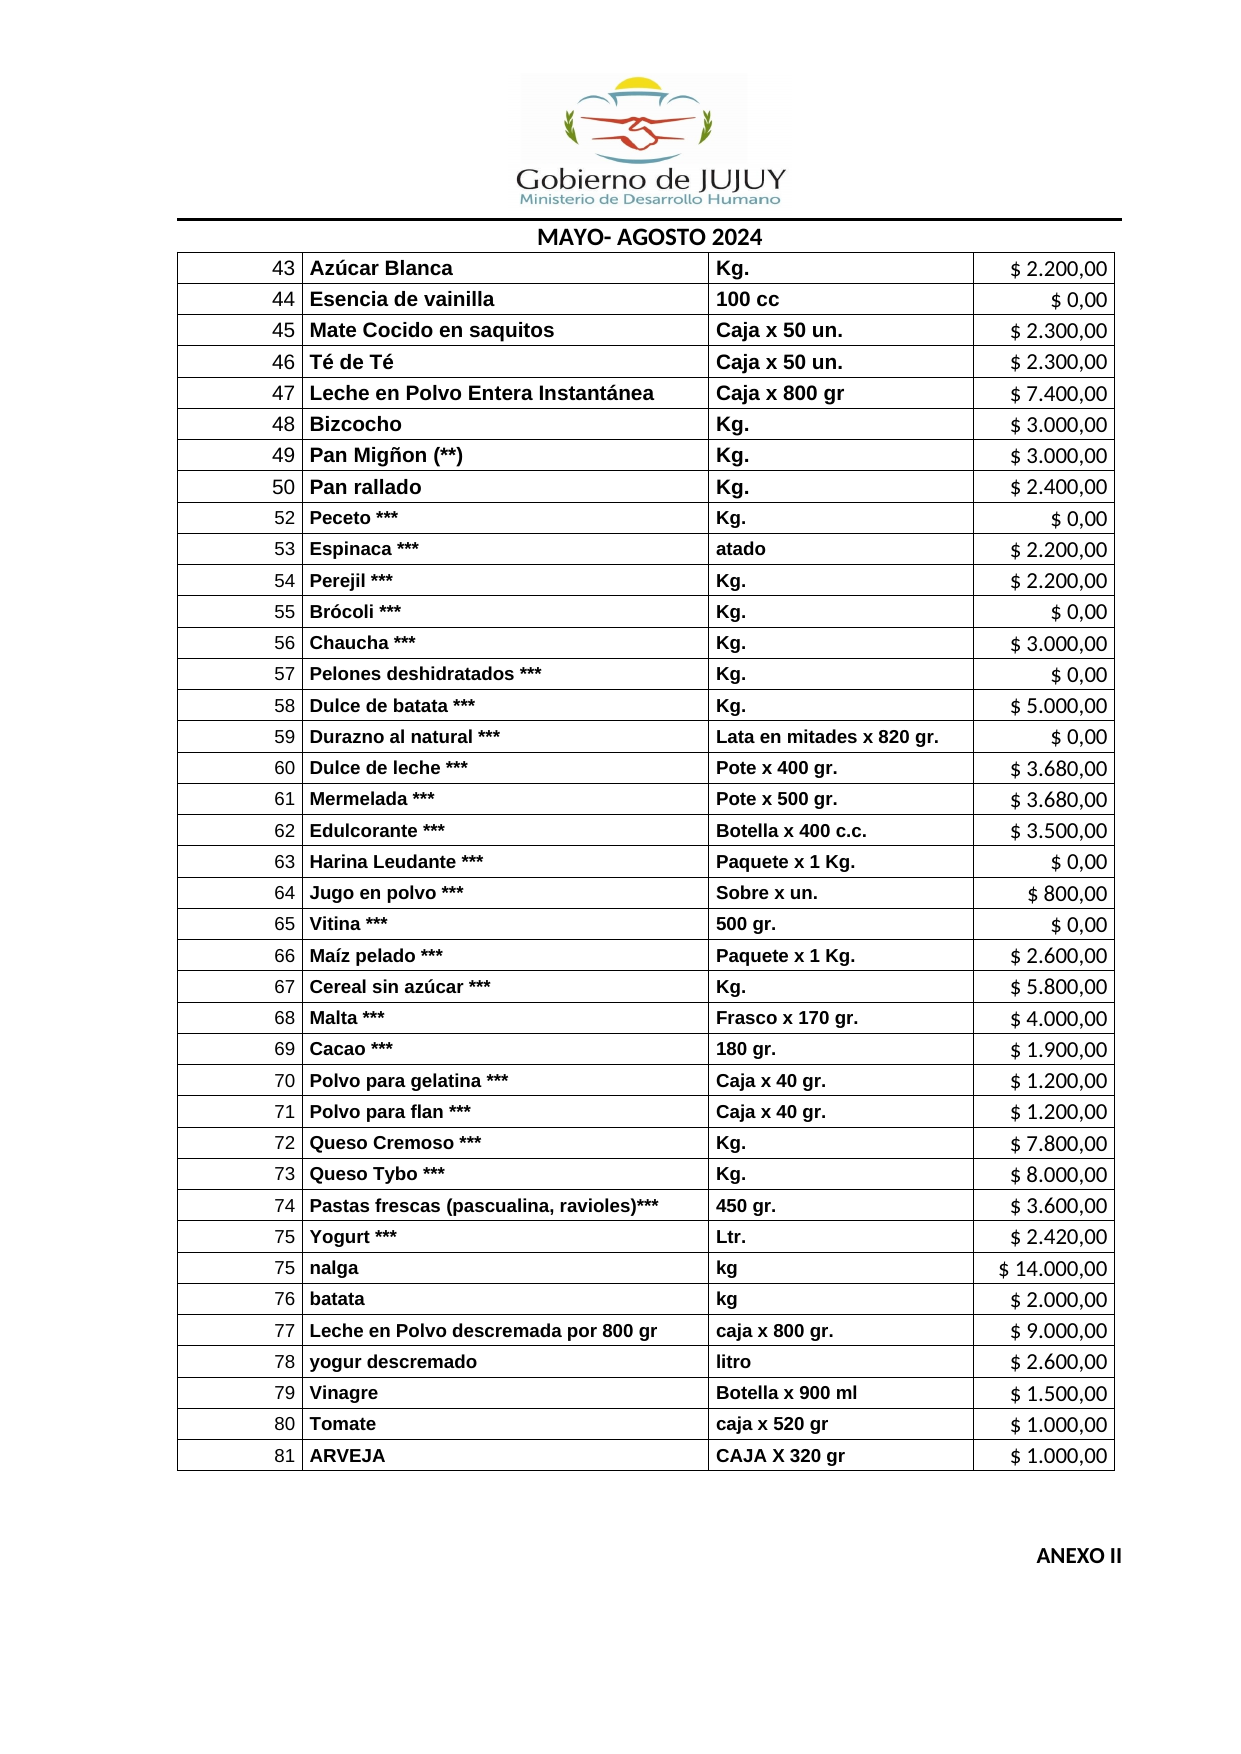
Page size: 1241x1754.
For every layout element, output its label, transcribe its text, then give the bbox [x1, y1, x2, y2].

table_cell $ 1.200,00 [974, 1065, 1114, 1095]
table_cell Kg. [709, 409, 973, 439]
table_cell Kg. [709, 1128, 973, 1158]
table_cell Bizcocho [303, 409, 708, 439]
table_cell Kg. [709, 628, 973, 658]
table_cell $ 3.000,00 [974, 440, 1114, 470]
table_cell Polvo para flan *** [303, 1096, 708, 1127]
table_cell Kg. [709, 503, 973, 533]
table_cell 59 [178, 721, 302, 752]
table_cell Kg. [709, 1159, 973, 1189]
table_cell ARVEJA [303, 1440, 708, 1470]
table_cell $ 2.200,00 [974, 534, 1114, 564]
table_cell $ 1.000,00 [974, 1409, 1114, 1439]
table_cell Edulcorante *** [303, 815, 708, 845]
table_cell $ 2.400,00 [974, 471, 1114, 502]
table_cell $ 0,00 [974, 846, 1114, 877]
table_cell 79 [178, 1378, 302, 1408]
table_cell Caja x 40 gr. [709, 1065, 973, 1095]
table_cell 76 [178, 1284, 302, 1314]
table_cell Esencia de vainilla [303, 284, 708, 314]
table_cell $ 2.600,00 [974, 940, 1114, 970]
table_cell 56 [178, 628, 302, 658]
table_cell $ 9.000,00 [974, 1315, 1114, 1345]
table_cell 54 [178, 565, 302, 595]
table_cell Kg. [709, 253, 973, 283]
table_cell $ 7.400,00 [974, 378, 1114, 408]
table_cell 67 [178, 971, 302, 1002]
table_cell Kg. [709, 659, 973, 689]
table_cell 47 [178, 378, 302, 408]
table_cell $ 3.600,00 [974, 1190, 1114, 1220]
table_cell 80 [178, 1409, 302, 1439]
table_cell nalga [303, 1253, 708, 1283]
table_cell Té de Té [303, 346, 708, 377]
table_cell Paquete x 1 Kg. [709, 940, 973, 970]
table_cell $ 3.680,00 [974, 784, 1114, 814]
table_cell 81 [178, 1440, 302, 1470]
table_cell $ 800,00 [974, 878, 1114, 908]
table_cell 75 [178, 1253, 302, 1283]
table_cell 74 [178, 1190, 302, 1220]
table_cell $ 3.000,00 [974, 409, 1114, 439]
table_cell 73 [178, 1159, 302, 1189]
table_cell $ 2.000,00 [974, 1284, 1114, 1314]
table_cell 71 [178, 1096, 302, 1127]
table_cell 70 [178, 1065, 302, 1095]
table_cell Caja x 50 un. [709, 346, 973, 377]
table_cell 46 [178, 346, 302, 377]
table_cell Kg. [709, 690, 973, 720]
table_cell 49 [178, 440, 302, 470]
table_cell Malta *** [303, 1003, 708, 1033]
table_cell CAJA X 320 gr [709, 1440, 973, 1470]
table_cell $ 2.300,00 [974, 346, 1114, 377]
table_cell 60 [178, 753, 302, 783]
table_cell $ 2.200,00 [974, 565, 1114, 595]
table_cell 48 [178, 409, 302, 439]
table_cell 64 [178, 878, 302, 908]
table_cell Pastas frescas (pascualina, ravioles)*** [303, 1190, 708, 1220]
table_cell $ 4.000,00 [974, 1003, 1114, 1033]
table_cell Pelones deshidratados *** [303, 659, 708, 689]
table_cell 77 [178, 1315, 302, 1345]
table_cell Frasco x 170 gr. [709, 1003, 973, 1033]
table_cell Yogurt *** [303, 1221, 708, 1252]
table_cell Mermelada *** [303, 784, 708, 814]
table_cell kg [709, 1284, 973, 1314]
table_cell 45 [178, 315, 302, 345]
table_cell Maíz pelado *** [303, 940, 708, 970]
table_cell Brócoli *** [303, 596, 708, 627]
table_cell Kg. [709, 596, 973, 627]
table_cell yogur descremado [303, 1346, 708, 1377]
table_cell Kg. [709, 471, 973, 502]
table_cell kg [709, 1253, 973, 1283]
table_cell $ 2.300,00 [974, 315, 1114, 345]
table_cell Durazno al natural *** [303, 721, 708, 752]
table_cell 62 [178, 815, 302, 845]
table_cell 78 [178, 1346, 302, 1377]
table_cell Lata en mitades x 820 gr. [709, 721, 973, 752]
table_cell Jugo en polvo *** [303, 878, 708, 908]
table_cell 500 gr. [709, 909, 973, 939]
text ANEXO II [177, 1541, 1122, 1569]
table_cell 66 [178, 940, 302, 970]
table_cell Kg. [709, 440, 973, 470]
table_cell Caja x 50 un. [709, 315, 973, 345]
table_cell caja x 800 gr. [709, 1315, 973, 1345]
table_cell $ 3.500,00 [974, 815, 1114, 845]
table_cell 450 gr. [709, 1190, 973, 1220]
table_cell Espinaca *** [303, 534, 708, 564]
table_cell batata [303, 1284, 708, 1314]
table_cell $ 0,00 [974, 596, 1114, 627]
table_cell Sobre x un. [709, 878, 973, 908]
table_cell 75 [178, 1221, 302, 1252]
table_cell $ 0,00 [974, 909, 1114, 939]
table_cell Polvo para gelatina *** [303, 1065, 708, 1095]
table_cell $ 1.000,00 [974, 1440, 1114, 1470]
table_cell $ 1.200,00 [974, 1096, 1114, 1127]
table_cell Leche en Polvo Entera Instantánea [303, 378, 708, 408]
table_cell $ 2.600,00 [974, 1346, 1114, 1377]
table_cell Pan Migñon (**) [303, 440, 708, 470]
table_cell 52 [178, 503, 302, 533]
table_cell Chaucha *** [303, 628, 708, 658]
table_cell $ 0,00 [974, 503, 1114, 533]
table_cell Harina Leudante *** [303, 846, 708, 877]
table_cell litro [709, 1346, 973, 1377]
table_cell Dulce de leche *** [303, 753, 708, 783]
table_cell 61 [178, 784, 302, 814]
table_cell Cacao *** [303, 1034, 708, 1064]
table_cell 50 [178, 471, 302, 502]
table_cell Azúcar Blanca [303, 253, 708, 283]
table_cell 72 [178, 1128, 302, 1158]
table_cell 43 [178, 253, 302, 283]
picture [507, 73, 792, 216]
table_cell $ 14.000,00 [974, 1253, 1114, 1283]
table_cell $ 0,00 [974, 284, 1114, 314]
table_cell Caja x 40 gr. [709, 1096, 973, 1127]
table_cell atado [709, 534, 973, 564]
table_cell Dulce de batata *** [303, 690, 708, 720]
table_cell Perejil *** [303, 565, 708, 595]
table_cell $ 3.680,00 [974, 753, 1114, 783]
table_cell 63 [178, 846, 302, 877]
table_cell Kg. [709, 565, 973, 595]
table_cell $ 0,00 [974, 659, 1114, 689]
table_cell Leche en Polvo descremada por 800 gr [303, 1315, 708, 1345]
table_cell Pote x 500 gr. [709, 784, 973, 814]
table_cell Peceto *** [303, 503, 708, 533]
table_cell 58 [178, 690, 302, 720]
table_cell 57 [178, 659, 302, 689]
table_cell Caja x 800 gr [709, 378, 973, 408]
table_cell $ 2.420,00 [974, 1221, 1114, 1252]
table_cell $ 0,00 [974, 721, 1114, 752]
table_cell $ 1.500,00 [974, 1378, 1114, 1408]
table_cell Pan rallado [303, 471, 708, 502]
table_cell caja x 520 gr [709, 1409, 973, 1439]
table_cell 53 [178, 534, 302, 564]
table_cell Tomate [303, 1409, 708, 1439]
table_cell $ 3.000,00 [974, 628, 1114, 658]
table_cell $ 5.800,00 [974, 971, 1114, 1002]
table_cell $ 1.900,00 [974, 1034, 1114, 1064]
table_cell Vinagre [303, 1378, 708, 1408]
table_cell 180 gr. [709, 1034, 973, 1064]
table_cell 68 [178, 1003, 302, 1033]
table_cell Paquete x 1 Kg. [709, 846, 973, 877]
table_cell Kg. [709, 971, 973, 1002]
table_cell Mate Cocido en saquitos [303, 315, 708, 345]
table_cell Ltr. [709, 1221, 973, 1252]
table_cell $ 7.800,00 [974, 1128, 1114, 1158]
table_cell 65 [178, 909, 302, 939]
table_cell Botella x 900 ml [709, 1378, 973, 1408]
table_cell 55 [178, 596, 302, 627]
table_cell Queso Tybo *** [303, 1159, 708, 1189]
table_cell 100 cc [709, 284, 973, 314]
table_cell Queso Cremoso *** [303, 1128, 708, 1158]
table_cell $ 8.000,00 [974, 1159, 1114, 1189]
table_cell 69 [178, 1034, 302, 1064]
table_cell $ 2.200,00 [974, 253, 1114, 283]
table_cell Botella x 400 c.c. [709, 815, 973, 845]
table_cell Pote x 400 gr. [709, 753, 973, 783]
table_cell $ 5.000,00 [974, 690, 1114, 720]
table_cell 44 [178, 284, 302, 314]
table_cell Cereal sin azúcar *** [303, 971, 708, 1002]
table_cell Vitina *** [303, 909, 708, 939]
